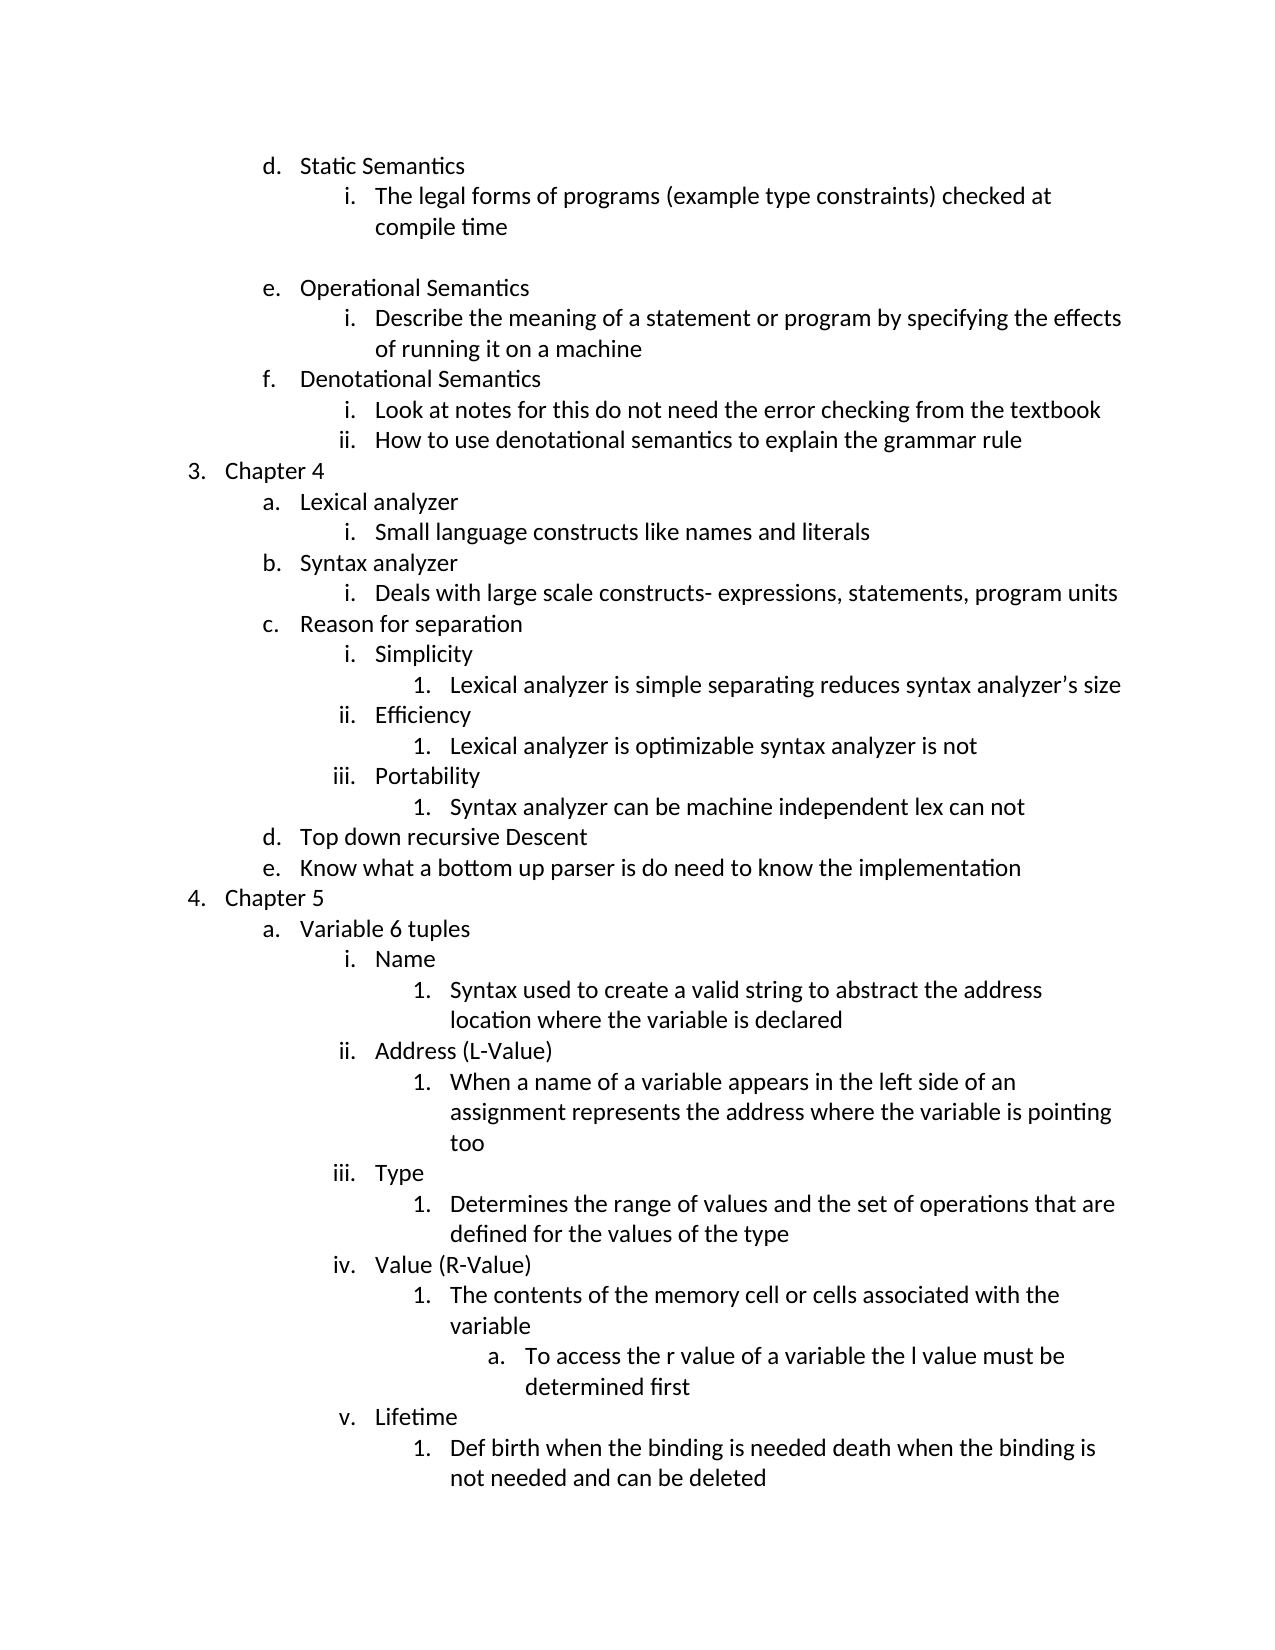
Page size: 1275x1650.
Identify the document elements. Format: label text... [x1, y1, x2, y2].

list The contents of the memory cell or cells associated with the variable [412, 1279, 1125, 1340]
list Denotational Semantics [262, 364, 1125, 394]
list Describe the meaning of a statement or program by specifying the effects of running it on a machine [356, 303, 1125, 364]
list Operational Semantics [262, 272, 1125, 303]
list Know what a bottom up parser is do need to know the implementation [262, 852, 1125, 882]
list Name [356, 943, 1125, 974]
list Type [356, 1157, 1125, 1188]
list Variable 6 tuples [262, 913, 1125, 943]
list Small language constructs like names and literals [356, 516, 1125, 547]
list Static Semantics [262, 150, 1125, 181]
list Lexical analyzer [262, 486, 1125, 516]
list How to use denotational semantics to explain the grammar rule [356, 425, 1125, 455]
list Syntax analyzer can be machine independent lex can not [412, 791, 1125, 821]
list Chapter 5 [187, 882, 1125, 913]
list Syntax analyzer [262, 547, 1125, 577]
list When a name of a variable appears in the left side of an assignment represents the address where the variable is pointing too [412, 1066, 1125, 1157]
list Lifetime [356, 1401, 1125, 1432]
list Reason for separation [262, 608, 1125, 638]
list Top down recursive Descent [262, 821, 1125, 852]
list The legal forms of programs (example type constraints) checked at compile time [356, 181, 1125, 242]
list Def birth when the binding is needed death when the binding is not needed and can be deleted [412, 1432, 1125, 1493]
list Value (R-Value) [356, 1249, 1125, 1279]
list Lexical analyzer is simple separating reduces syntax analyzer’s size [412, 669, 1125, 699]
list Address (L-Value) [356, 1035, 1125, 1066]
list Simplicity [356, 638, 1125, 669]
list Chapter 4 [187, 455, 1125, 486]
list Syntax used to create a valid string to abstract the address location where the variable is declared [412, 974, 1125, 1035]
list Deals with large scale constructs- expressions, statements, program units [356, 577, 1125, 608]
list Determines the range of values and the set of operations that are defined for the values of the type [412, 1188, 1125, 1249]
list To access the r value of a variable the l value must be determined first [487, 1340, 1125, 1401]
list Efficiency [356, 699, 1125, 730]
list Lexical analyzer is optimizable syntax analyzer is not [412, 730, 1125, 760]
list Portability [356, 760, 1125, 791]
list Look at notes for this do not need the error checking from the textbook [356, 394, 1125, 425]
